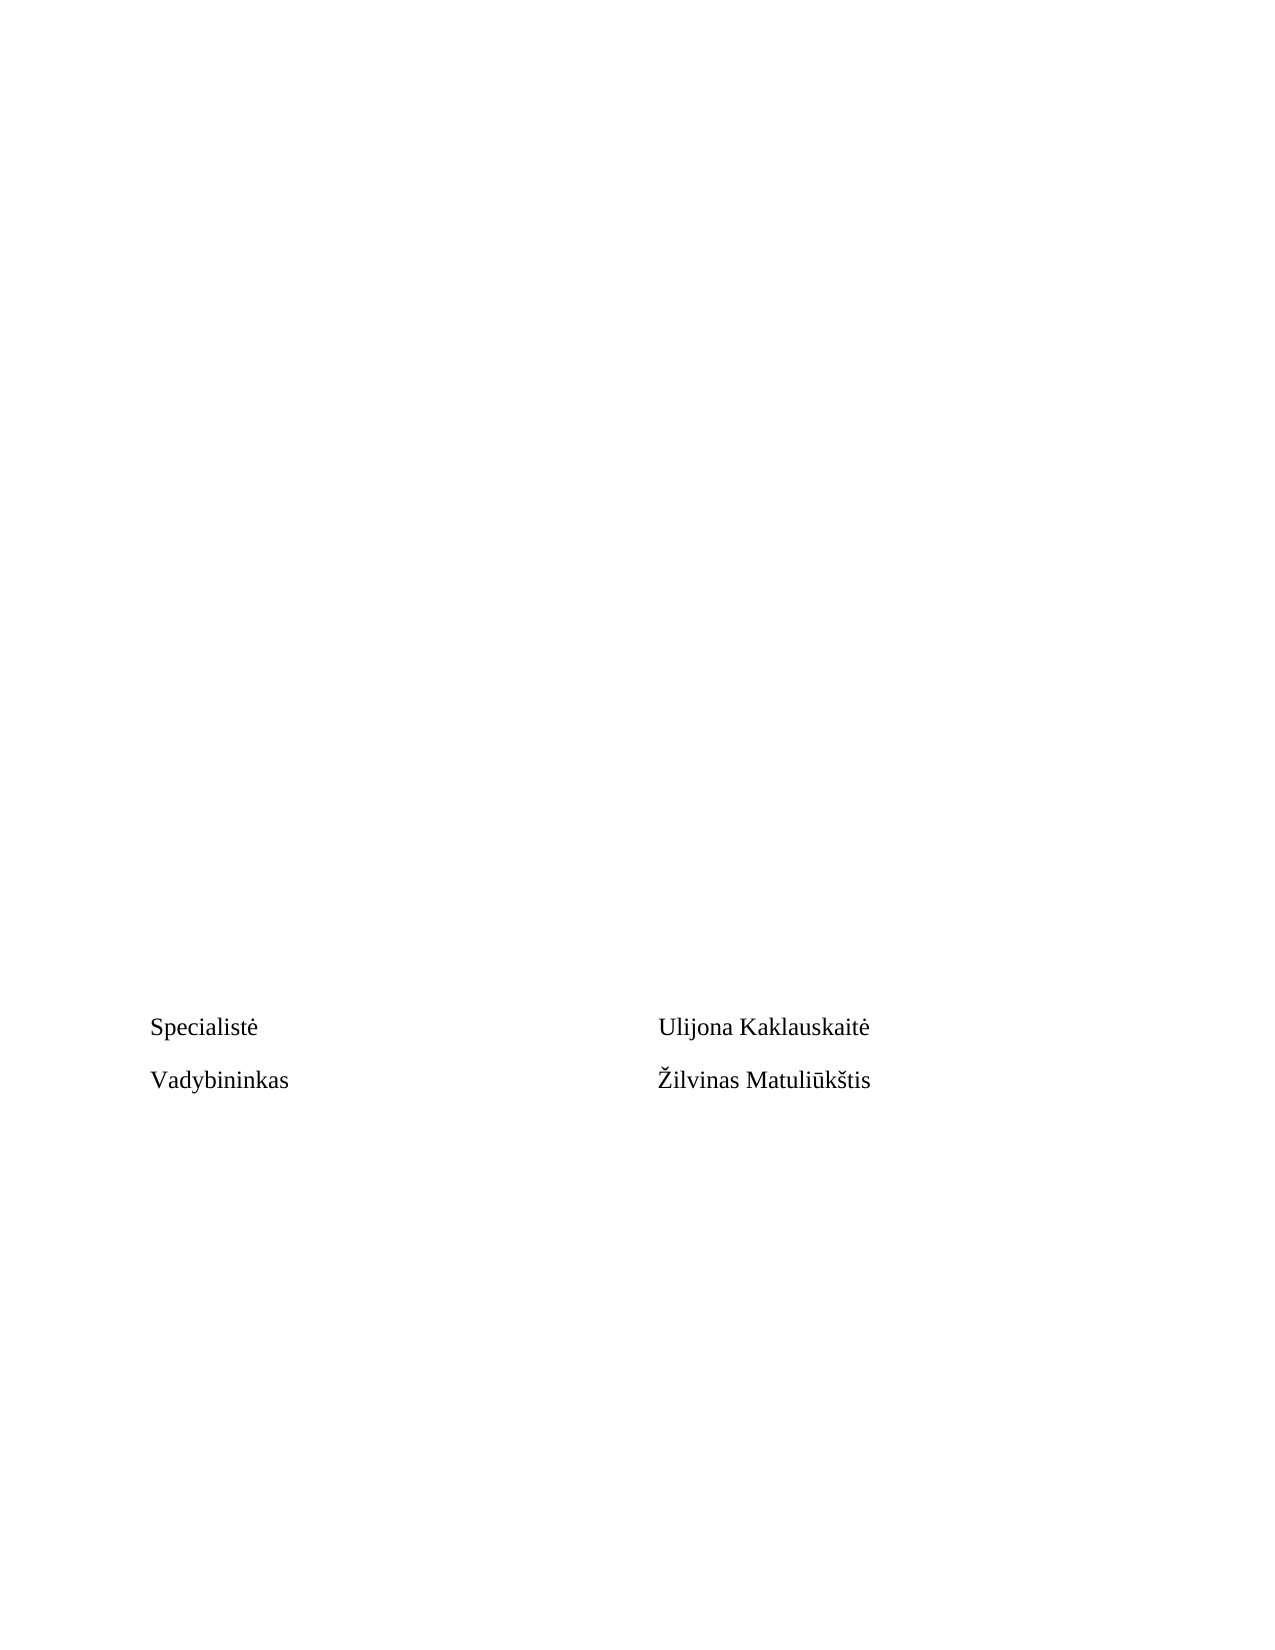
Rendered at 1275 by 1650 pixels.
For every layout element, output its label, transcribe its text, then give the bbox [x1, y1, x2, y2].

text Specialistė Ulijona Kaklauskaitė [150, 1012, 1125, 1040]
text Vadybininkas Žilvinas Matuliūkštis [150, 1066, 1125, 1094]
